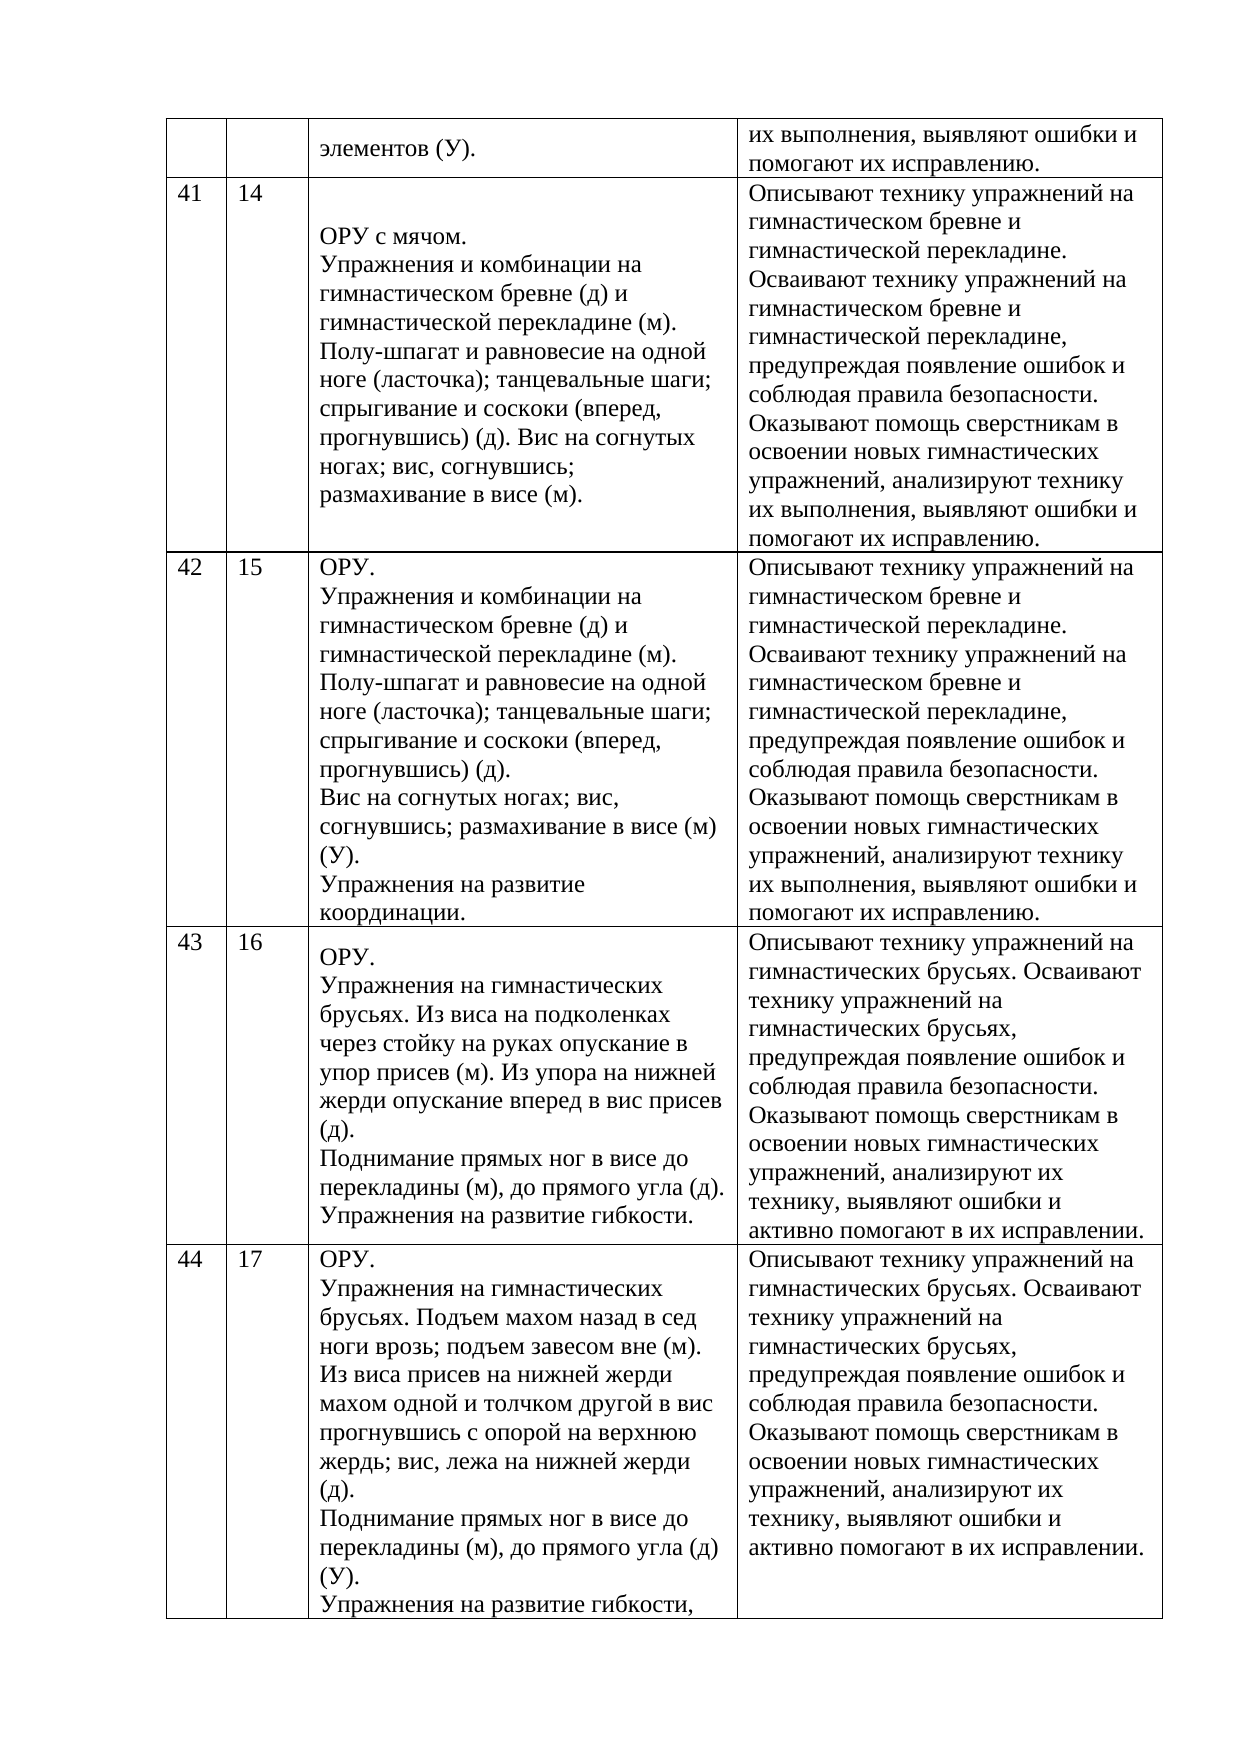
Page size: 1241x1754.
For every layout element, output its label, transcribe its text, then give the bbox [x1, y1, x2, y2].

table_cell 15 [227, 553, 308, 926]
table_cell 42 [167, 553, 226, 926]
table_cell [309, 1245, 737, 1618]
table_cell ОРУ. Упражнения на гимнастических брусьях. Из виса на подколенках через стойку на руках опускание в упор присев (м). Из упора на нижней жерди опускание вперед в вис присев (д). Поднимание прямых ног в висе до перекладины (м), до прямого угла (д). Упражнения на развитие гибкости. [309, 927, 737, 1243]
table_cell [738, 1245, 1162, 1618]
table_cell ОРУ с мячом. Упражнения и комбинации на гимнастическом бревне (д) и гимнастической перекладине (м). Полу-шпагат и равновесие на одной ноге (ласточка); танцевальные шаги; спрыгивание и соскоки (вперед, прогнувшись) (д). Вис на согнутых ногах; вис, согнувшись; размахивание в висе (м). [309, 178, 737, 551]
table_cell Описывают технику упражнений на гимнастическом бревне и гимнастической перекладине. Осваивают технику упражнений на гимнастическом бревне и гимнастической перекладине, предупреждая появление ошибок и соблюдая правила безопасности. Оказывают помощь сверстникам в освоении новых гимнастических упражнений, анализируют технику их выполнения, выявляют ошибки и помогают их исправлению. [738, 553, 1162, 926]
table_cell 17 [227, 1245, 308, 1618]
table_cell 14 [227, 178, 308, 551]
table_cell 40 [167, 119, 226, 177]
table_cell 44 [167, 1245, 226, 1618]
table_cell ОРУ. Упражнения и комбинации на гимнастическом бревне (д) и гимнастической перекладине (м). Полу-шпагат и равновесие на одной ноге (ласточка); танцевальные шаги; спрыгивание и соскоки (вперед, прогнувшись) (д). Вис на согнутых ногах; вис, согнувшись; размахивание в висе (м) (У). Упражнения на развитие координации. [309, 553, 737, 926]
table_cell 16 [227, 927, 308, 1243]
table_cell Описывают технику упражнений на гимнастическом бревне и гимнастической перекладине. Осваивают технику упражнений на гимнастическом бревне и гимнастической перекладине, предупреждая появление ошибок и соблюдая правила безопасности. Оказывают помощь сверстникам в освоении новых гимнастических упражнений, анализируют технику их выполнения, выявляют ошибки и помогают их исправлению. [738, 178, 1162, 551]
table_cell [738, 119, 1162, 177]
table_cell 13 [227, 119, 308, 177]
table_cell 43 [167, 927, 226, 1243]
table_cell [309, 119, 737, 177]
table_cell 41 [167, 178, 226, 551]
